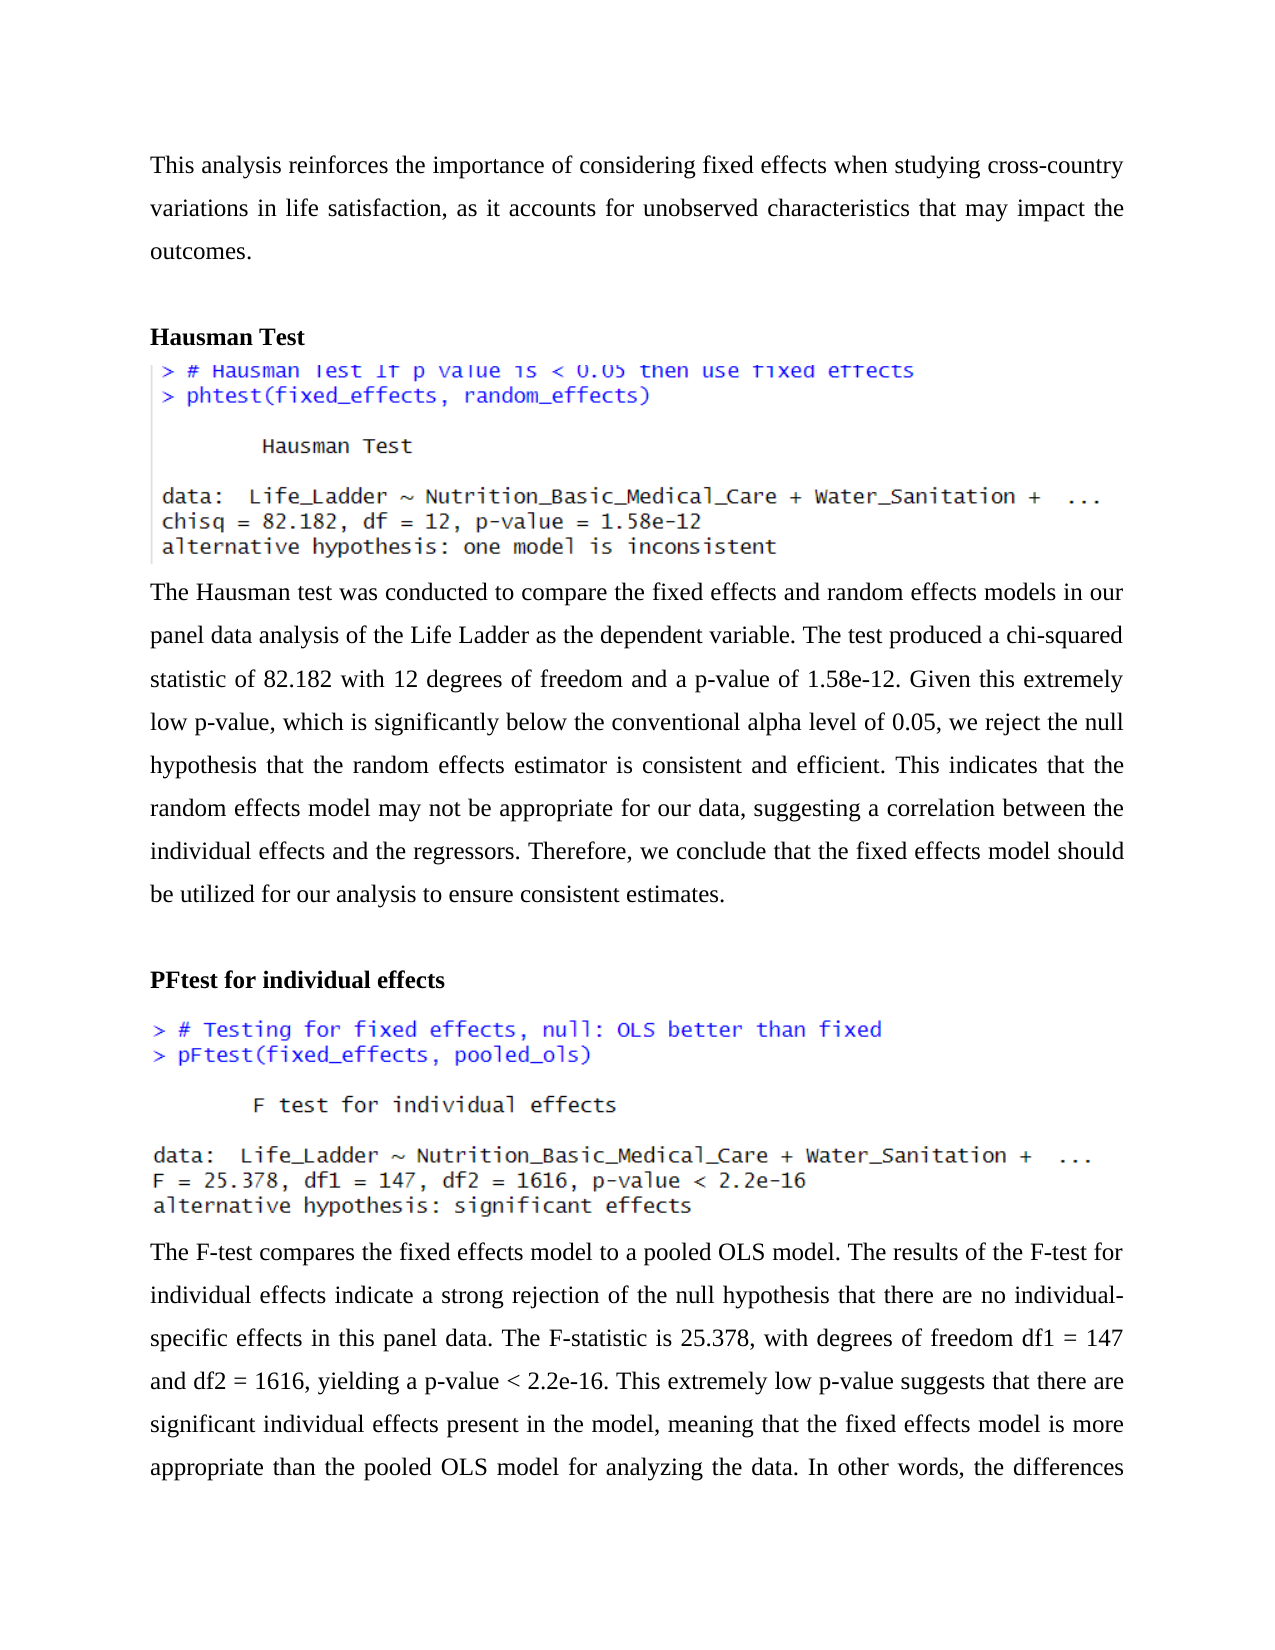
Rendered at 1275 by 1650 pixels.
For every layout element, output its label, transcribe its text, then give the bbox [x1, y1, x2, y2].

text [150, 150, 1125, 265]
picture [150, 1008, 1110, 1223]
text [150, 1009, 1125, 1481]
text PFtest for individual effects [150, 966, 1125, 994]
picture [150, 365, 1121, 564]
text Hausman Test [150, 322, 1125, 351]
